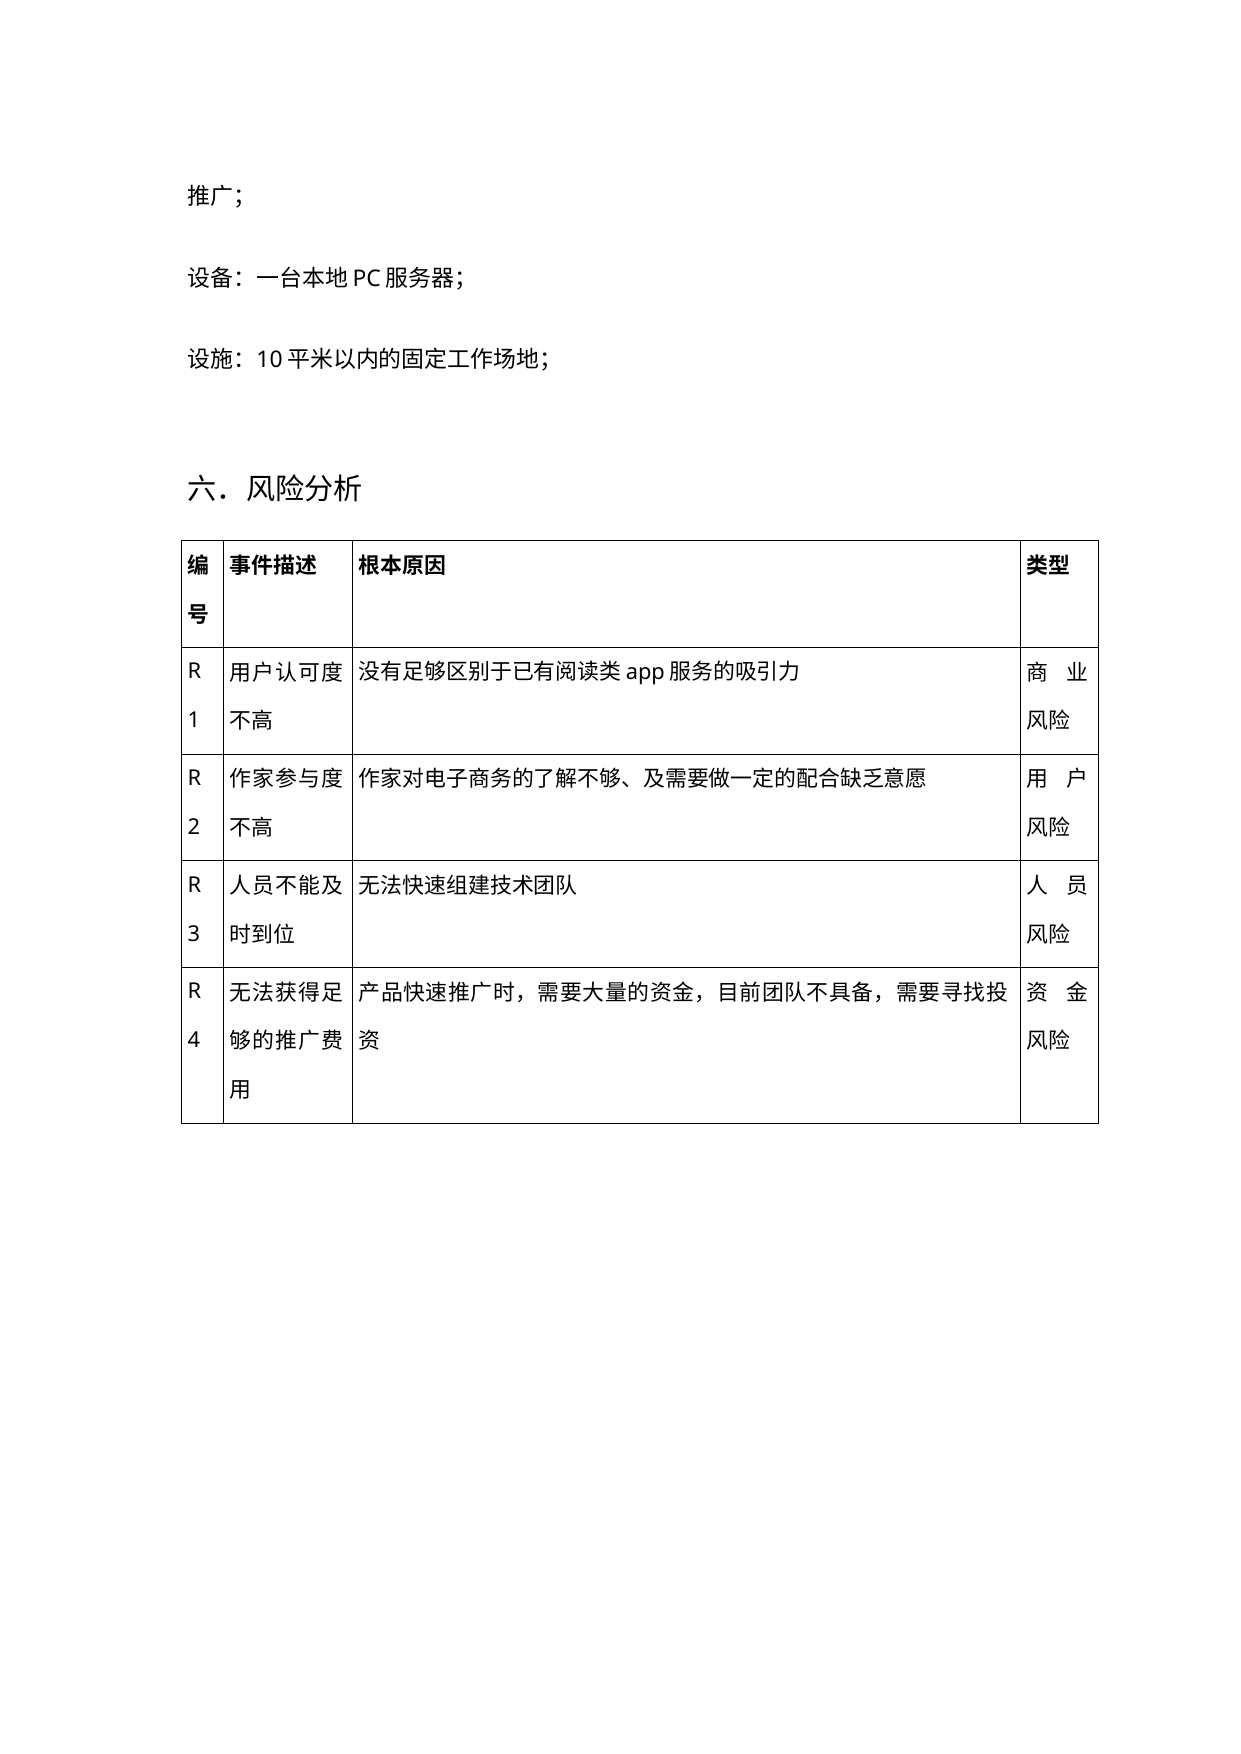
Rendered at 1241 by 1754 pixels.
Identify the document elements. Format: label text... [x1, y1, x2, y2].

table_cell 商业风险 [1021, 648, 1098, 754]
table_cell R3 [182, 861, 223, 967]
table_cell 作家对电子商务的了解不够、及需要做一定的配合缺乏意愿 [353, 755, 1020, 860]
table_cell 人员风险 [1021, 861, 1098, 967]
table_cell 无法快速组建技术团队 [353, 861, 1020, 967]
table_cell 作家参与度不高 [224, 755, 352, 860]
table_header 事件描述 [224, 541, 352, 647]
table_cell 没有足够区别于已有阅读类app服务的吸引力 [353, 648, 1020, 754]
table_cell 产品快速推广时，需要大量的资金，目前团队不具备，需要寻找投资 [353, 968, 1020, 1122]
table_cell 用户风险 [1021, 755, 1098, 860]
table_cell 资金风险 [1021, 968, 1098, 1122]
table_header 编号 [182, 541, 223, 647]
table_cell R1 [182, 648, 223, 754]
text 设备：一台本地PC服务器； [187, 243, 1053, 308]
table_cell R4 [182, 968, 223, 1122]
table_header 根本原因 [353, 541, 1020, 647]
text 设施：10平米以内的固定工作场地； [187, 325, 1053, 390]
table_header 类型 [1021, 541, 1098, 647]
table_cell 人员不能及时到位 [224, 861, 352, 967]
table_cell 用户认可度不高 [224, 648, 352, 754]
table_cell 无法获得足够的推广费用 [224, 968, 352, 1122]
table_cell R2 [182, 755, 223, 860]
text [187, 162, 1053, 227]
text 六．风险分析 [187, 454, 1053, 519]
